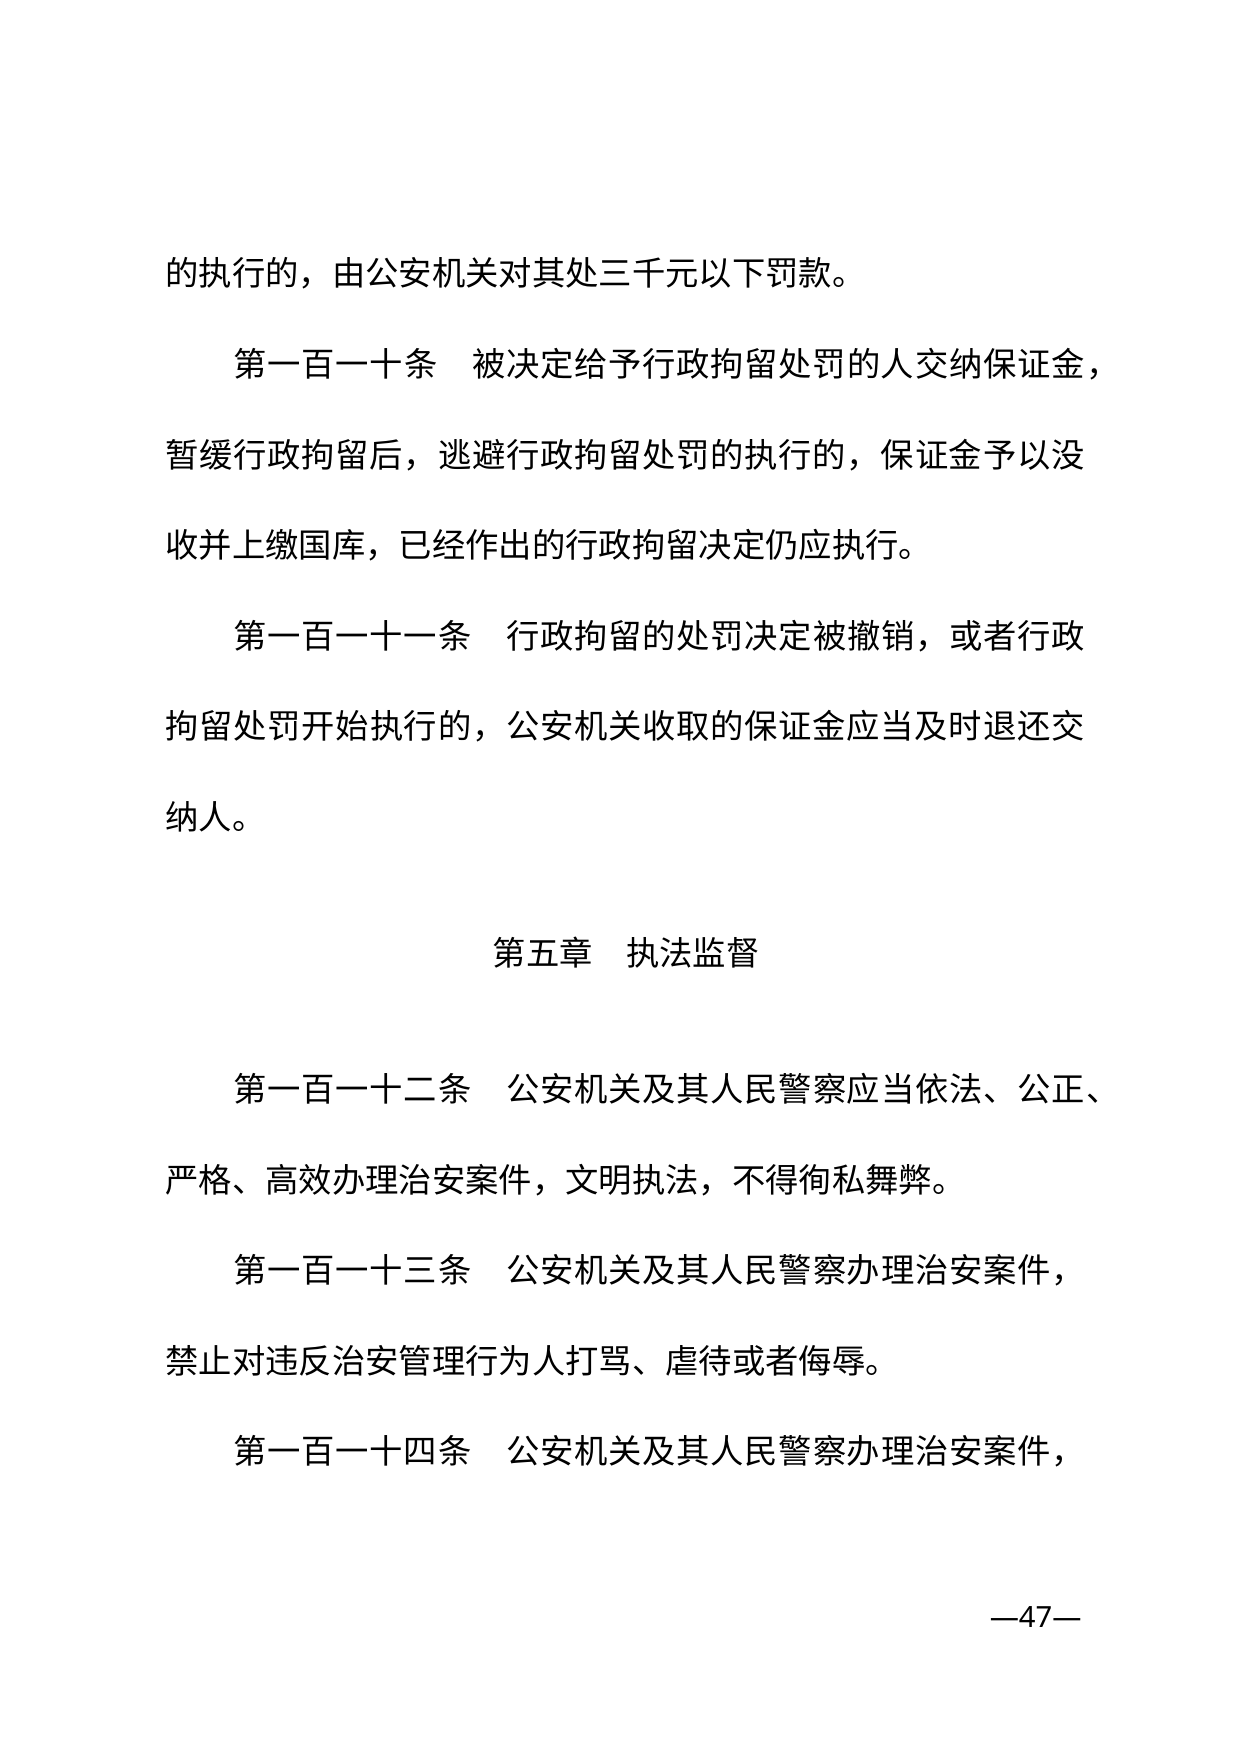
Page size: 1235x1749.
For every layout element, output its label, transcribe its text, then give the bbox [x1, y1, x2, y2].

text 第一百一十一条 行政拘留的处罚决定被撤销，或者行政拘留处罚开始执行的，公安机关收取的保证金应当及时退还交纳人。 [165, 588, 1087, 860]
text 第一百一十三条 公安机关及其人民警察办理治安案件，禁止对违反治安管理行为人打骂、虐待或者侮辱。 [165, 1223, 1087, 1404]
text 第一百一十条 被决定给予行政拘留处罚的人交纳保证金，暂缓行政拘留后，逃避行政拘留处罚的执行的，保证金予以没收并上缴国库，已经作出的行政拘留决定仍应执行。 [165, 317, 1087, 588]
text 第五章 执法监督 [165, 906, 1087, 996]
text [165, 226, 1087, 317]
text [165, 1404, 1087, 1495]
text 第一百一十二条 公安机关及其人民警察应当依法、公正、严格、高效办理治安案件，文明执法，不得徇私舞弊。 [165, 1042, 1087, 1223]
